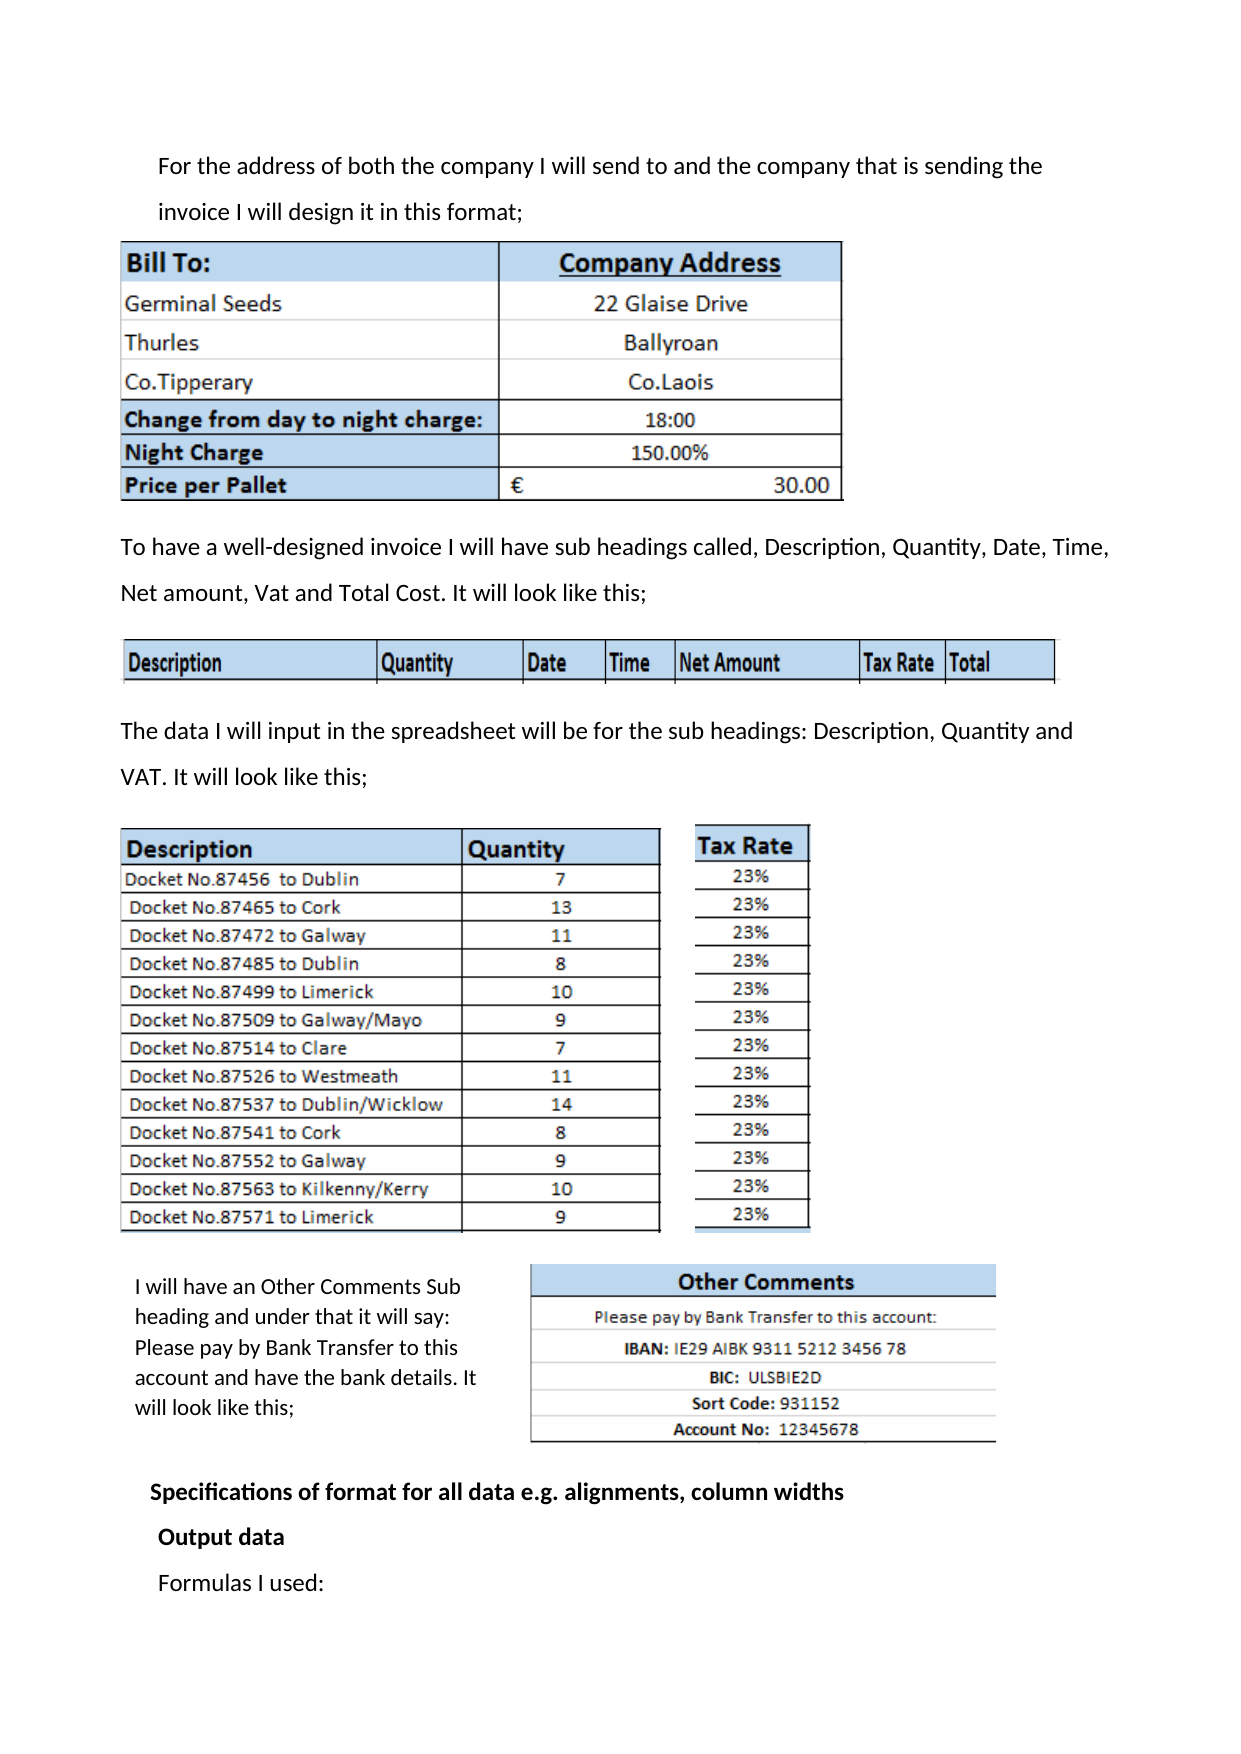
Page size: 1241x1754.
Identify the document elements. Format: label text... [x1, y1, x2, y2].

text To have a well-designed invoice I will have sub headings called, Description, Quantity, Date, Time, Net amount, Vat and Total Cost. It will look like this; [120, 532, 1111, 608]
list For the address of both the company I will send to and the company that is sending the invoice I will design it in this format; [158, 150, 1111, 226]
picture [120, 828, 662, 1233]
list Formulas I used: [158, 1567, 1111, 1598]
text The data I will input in the spreadsheet will be for the sub headings: Description, Quantity and VAT. It will look like this; [120, 715, 1111, 792]
list Output data [158, 1521, 1111, 1552]
text Specifications of format for all data e.g. alignments, column widths [150, 1476, 1111, 1506]
picture [120, 639, 1061, 684]
picture [120, 241, 844, 501]
picture [695, 823, 811, 1233]
picture [530, 1264, 997, 1444]
